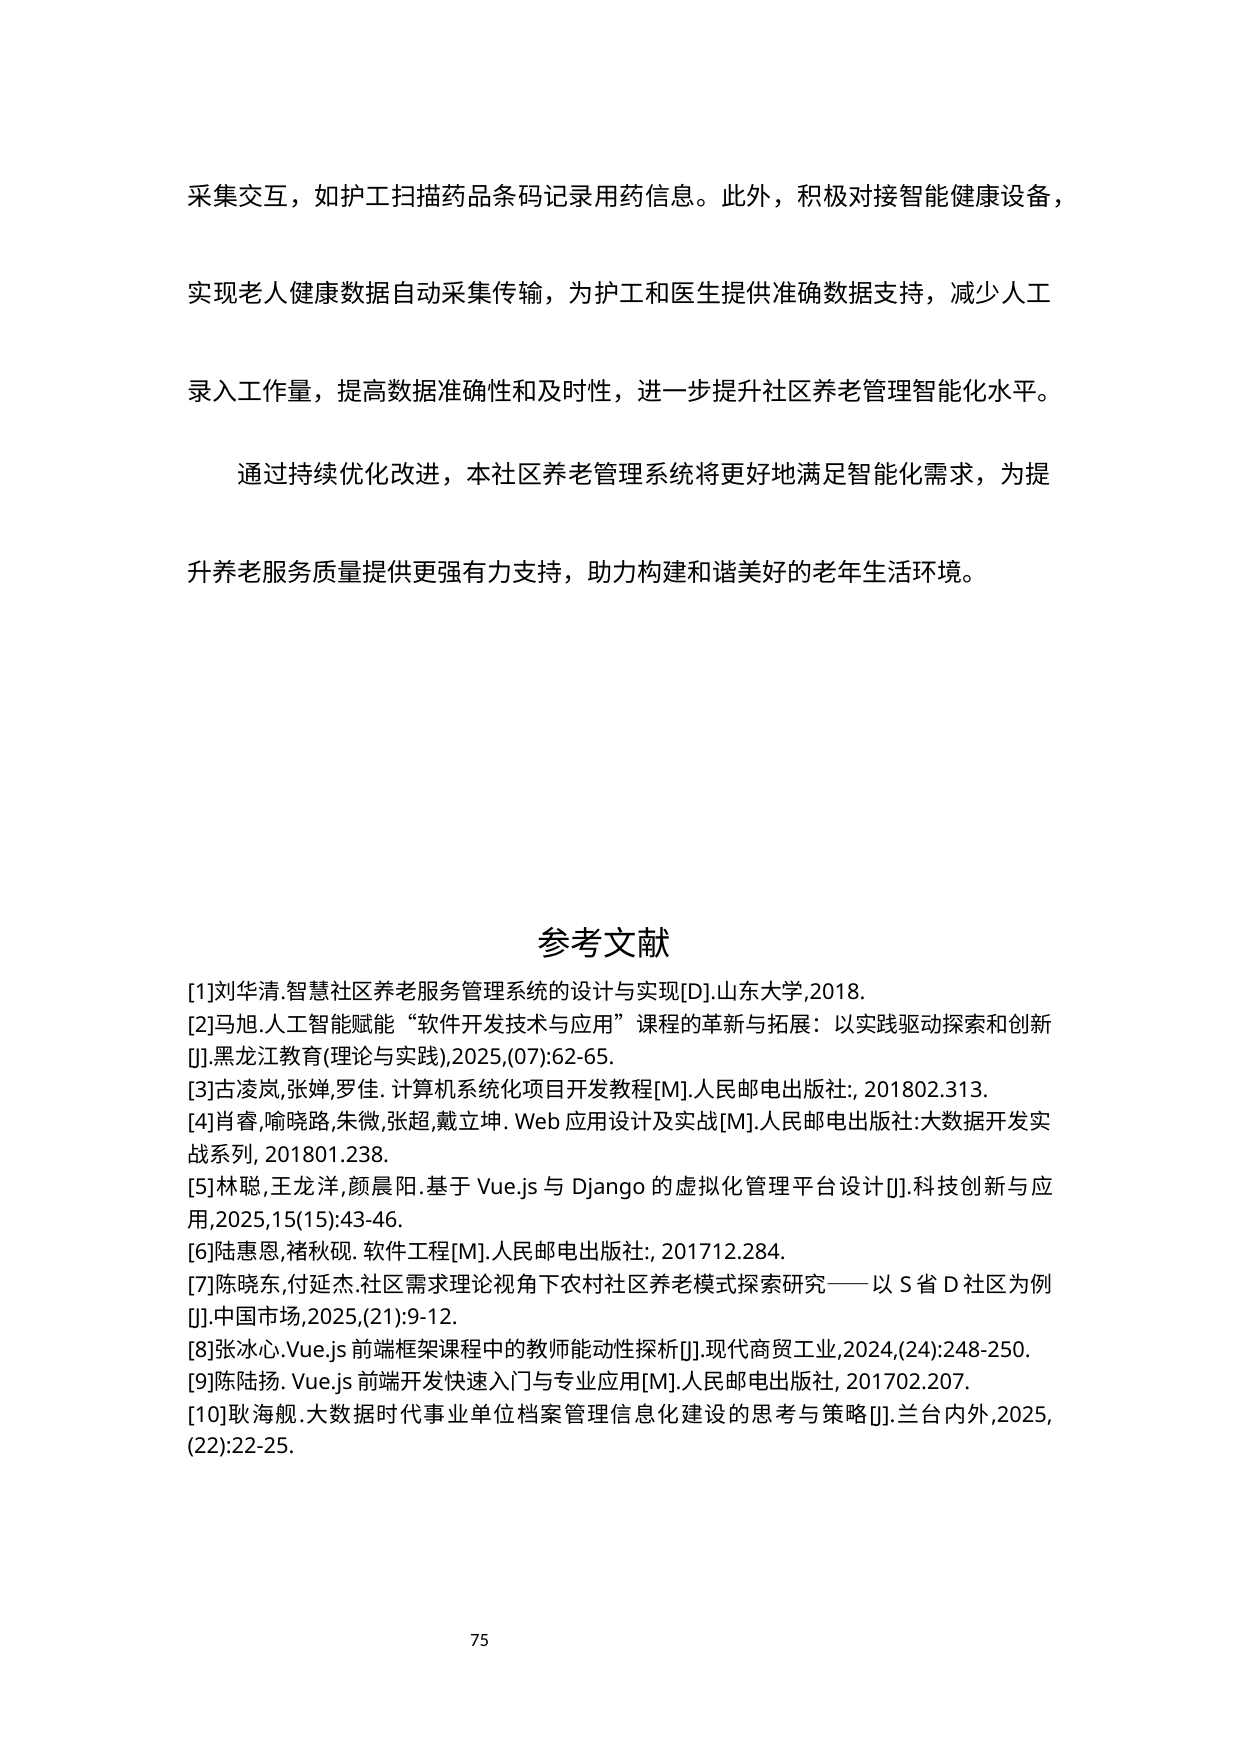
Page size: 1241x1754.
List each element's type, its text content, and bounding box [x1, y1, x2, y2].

text [4]肖睿,喻晓路,朱微,张超,戴立坤. Web应用设计及实战[M].人民邮电出版社:大数据开发实战系列, 201801.238. [187, 1104, 1053, 1169]
text [2]马旭.人工智能赋能“软件开发技术与应用”课程的革新与拓展：以实践驱动探索和创新[J].黑龙江教育(理论与实践),2025,(07):62-65. [187, 1006, 1053, 1071]
text 通过持续优化改进，本社区养老管理系统将更好地满足智能化需求，为提升养老服务质量提供更强有力支持，助力构建和谐美好的老年生活环境。 [187, 440, 1053, 603]
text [187, 162, 1053, 422]
text [6]陆惠恩,褚秋砚. 软件工程[M].人民邮电出版社:, 201712.284. [187, 1234, 1053, 1266]
text [7]陈晓东,付延杰.社区需求理论视角下农村社区养老模式探索研究——以S省D社区为例[J].中国市场,2025,(21):9-12. [187, 1266, 1053, 1331]
text [5]林聪,王龙洋,颜晨阳.基于Vue.js与Django的虚拟化管理平台设计[J].科技创新与应用,2025,15(15):43-46. [187, 1169, 1053, 1234]
text [10]耿海舰.大数据时代事业单位档案管理信息化建设的思考与策略[J].兰台内外,2025,(22):22-25. [187, 1396, 1053, 1461]
text [3]古凌岚,张婵,罗佳. 计算机系统化项目开发教程[M].人民邮电出版社:, 201802.313. [187, 1071, 1053, 1104]
text 参考文献 [202, 909, 1005, 974]
text [8]张冰心.Vue.js前端框架课程中的教师能动性探析[J].现代商贸工业,2024,(24):248-250. [187, 1331, 1053, 1364]
text [9]陈陆扬. Vue.js前端开发快速入门与专业应用[M].人民邮电出版社, 201702.207. [187, 1364, 1053, 1396]
text [1]刘华清.智慧社区养老服务管理系统的设计与实现[D].山东大学,2018. [187, 974, 1053, 1006]
